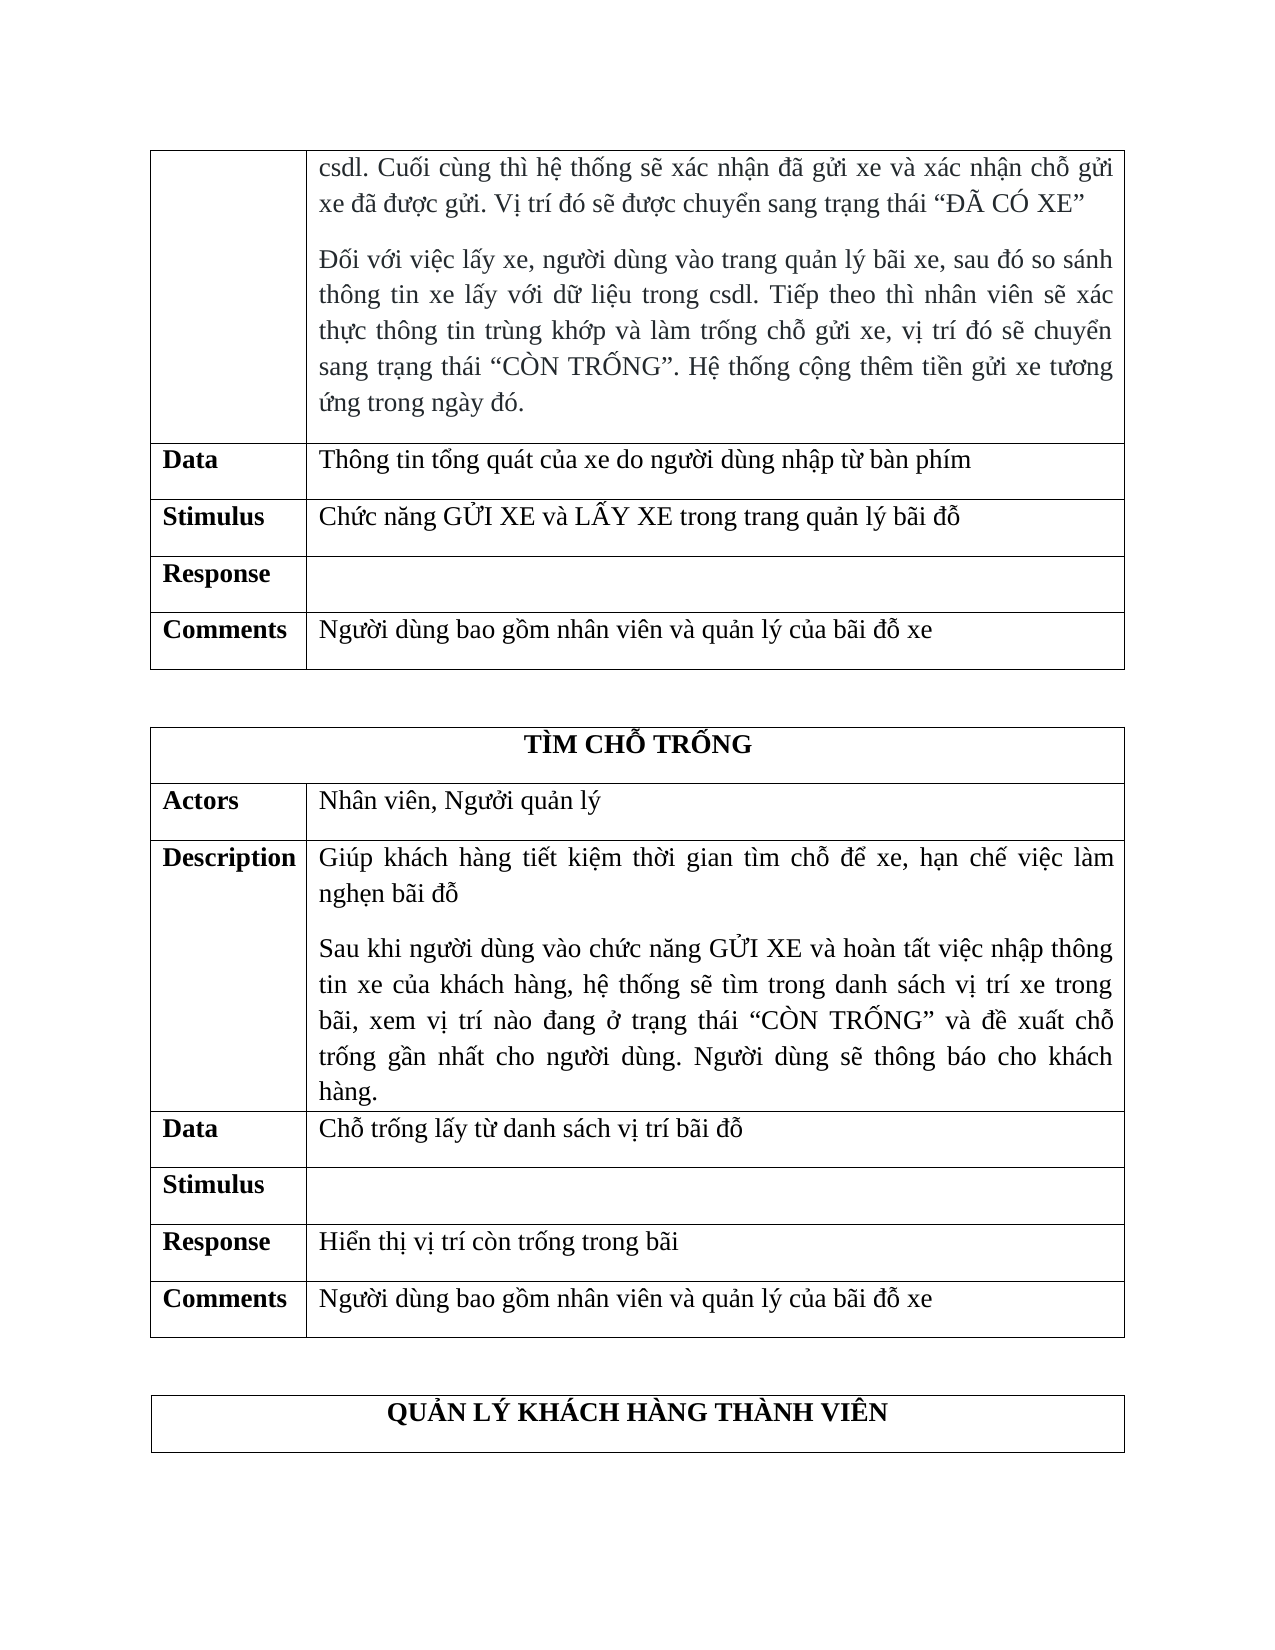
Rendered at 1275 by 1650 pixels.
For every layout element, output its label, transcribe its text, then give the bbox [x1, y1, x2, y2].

table_header [151, 151, 306, 442]
table_cell Thông tin tổng quát của xe do người dùng nhập từ bàn phím [307, 444, 1124, 499]
table_cell Data [151, 1112, 306, 1167]
table_cell Response [151, 1225, 306, 1281]
table_cell Nhân viên, Ngưởi quản lý [307, 784, 1124, 840]
table_cell Chức năng GỬI XE và LẤY XE trong trang quản lý bãi đỗ [307, 500, 1124, 556]
table_cell Người dùng bao gồm nhân viên và quản lý của bãi đỗ xe [307, 1282, 1124, 1337]
table_cell Response [151, 557, 306, 612]
table_cell Data [151, 444, 306, 499]
table_cell [307, 1168, 1124, 1224]
table_cell Stimulus [151, 1168, 306, 1224]
table_cell Description [151, 841, 306, 1111]
table_cell Chỗ trống lấy từ danh sách vị trí bãi đỗ [307, 1112, 1124, 1167]
table_cell Actors [151, 784, 306, 840]
table_header TÌM CHỖ TRỐNG [151, 728, 1124, 783]
table_cell Hiển thị vị trí còn trống trong bãi [307, 1225, 1124, 1281]
table_cell Comments [151, 1282, 306, 1337]
table_cell Stimulus [151, 500, 306, 556]
table_cell Giúp khách hàng tiết kiệm thời gian tìm chỗ để xe, hạn chế việc làm nghẹn bãi đỗ Sau khi người dùng vào chức năng GỬI XE và hoàn tất việc nhập thông tin xe của khách hàng, hệ thống sẽ tìm trong danh sách vị trí xe trong bãi, xem vị trí nào đang ở trạng thái “CÒN TRỐNG” và đề xuất chỗ trống gần nhất cho người dùng. Người dùng sẽ thông báo cho khách hàng. [307, 841, 1124, 1111]
table_header csdl. Cuối cùng thì hệ thống sẽ xác nhận đã gửi xe và xác nhận chỗ gửi xe đã được gửi. Vị trí đó sẽ được chuyển sang trạng thái “ĐÃ CÓ XE” Đối với việc lấy xe, người dùng vào trang quản lý bãi xe, sau đó so sánh thông tin xe lấy với dữ liệu trong csdl. Tiếp theo thì nhân viên sẽ xác thực thông tin trùng khớp và làm trống chỗ gửi xe, vị trí đó sẽ chuyển sang trạng thái “CÒN TRỐNG”. Hệ thống cộng thêm tiền gửi xe tương ứng trong ngày đó. [307, 151, 1124, 442]
table_cell Comments [151, 613, 306, 669]
table_cell [307, 557, 1124, 612]
table_cell Người dùng bao gồm nhân viên và quản lý của bãi đỗ xe [307, 613, 1124, 669]
